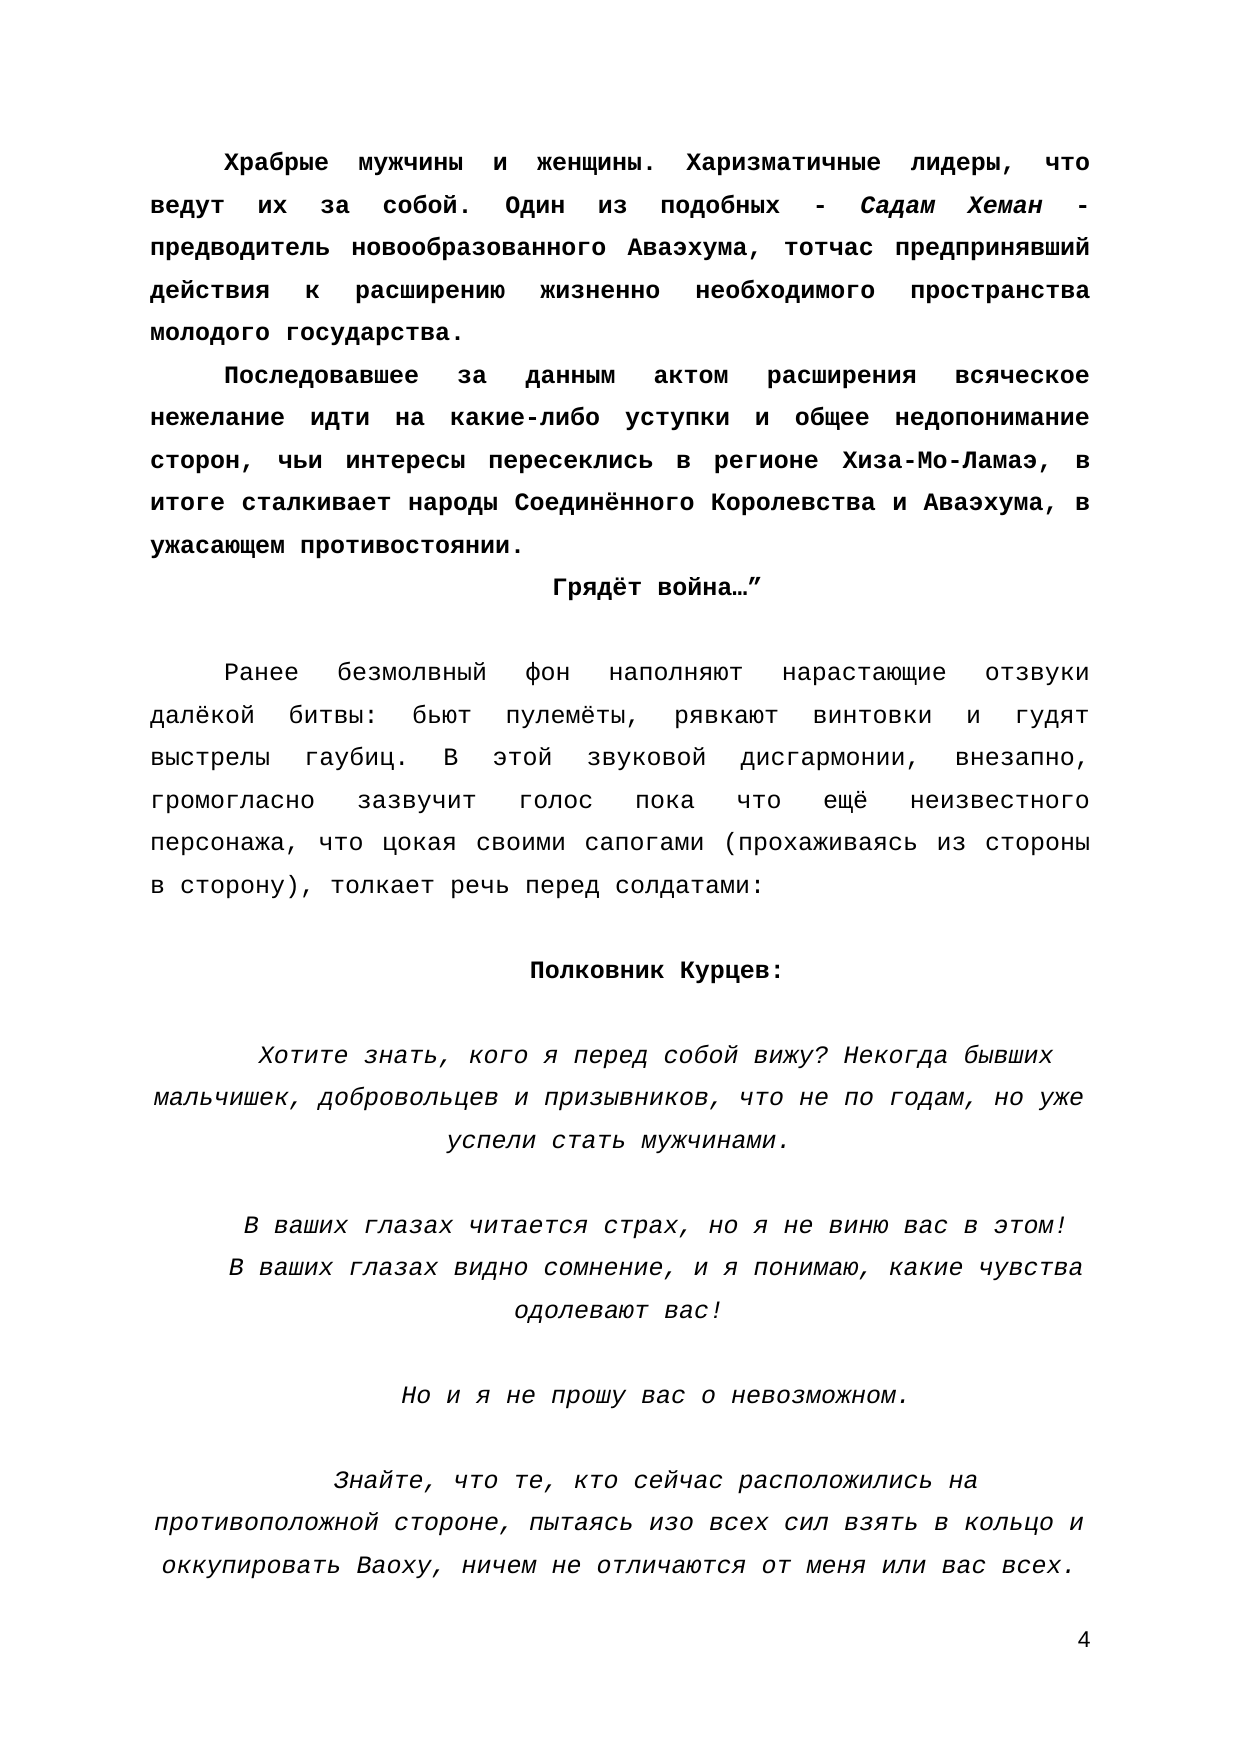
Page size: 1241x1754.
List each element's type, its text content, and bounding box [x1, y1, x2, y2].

text Ранее безмолвный фон наполняют нарастающие отзвуки далёкой битвы: бьют пулемёты, рявкают винтовки и гудят выстрелы гаубиц. В этой звуковой дисгармонии, внезапно, громогласно зазвучит голос пока что ещё неизвестного персонажа, что цокая своими сапогами (прохаживаясь из стороны в сторону), толкает речь перед солдатами: [150, 660, 1090, 901]
text Хотите знать, кого я перед собой вижу? Некогда бывших мальчишек, добровольцев и призывников, что не по годам, но уже успели стать мужчинами. [150, 1042, 1090, 1156]
text Знайте, что те, кто сейчас расположились на противоположной стороне, пытаясь изо всех сил взять в кольцо и оккупировать Ваоху, ничем не отличаются от меня или вас всех. [150, 1467, 1090, 1581]
text В ваших глазах читается страх, но я не виню вас в этом! [150, 1212, 1090, 1241]
text Но и я не прошу вас о невозможном. [150, 1382, 1090, 1411]
text В ваших глазах видно сомнение, и я понимаю, какие чувства одолевают вас! [150, 1255, 1090, 1326]
text Грядёт война…” [150, 575, 1090, 603]
text Храбрые мужчины и женщины. Харизматичные лидеры, что ведут их за собой. Один из подобных - Садам Хеман - предводитель новообразованного Аваэхума, тотчас предпринявший действия к расширению жизненно необходимого пространства молодого государства. [150, 150, 1090, 348]
text Последовавшее за данным актом расширения всяческое нежелание идти на какие-либо уступки и общее недопонимание сторон, чьи интересы пересеклись в регионе Хиза-Мо-Ламаэ, в итоге сталкивает народы Соединённого Королевства и Аваэхума, в ужасающем противостоянии. [150, 362, 1090, 561]
text Полковник Курцев: [150, 957, 1090, 986]
